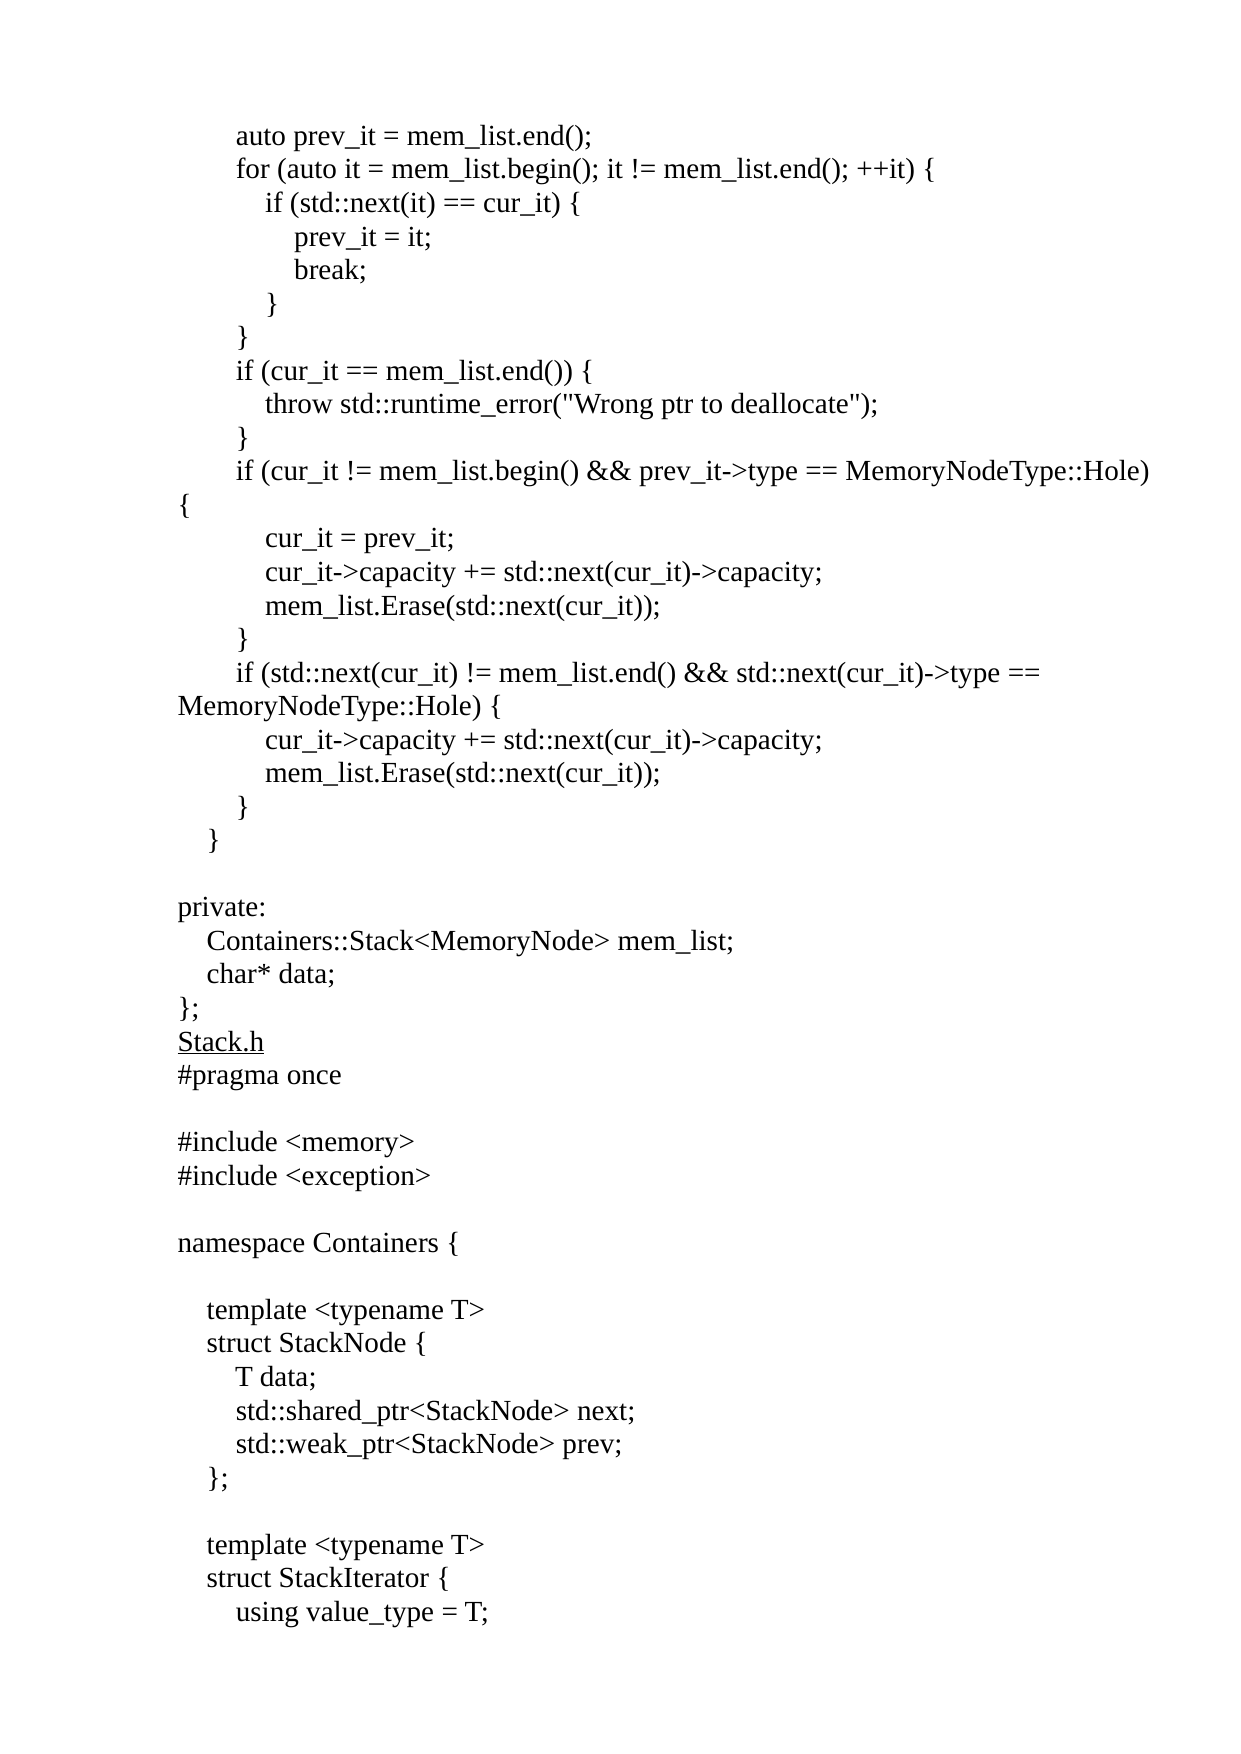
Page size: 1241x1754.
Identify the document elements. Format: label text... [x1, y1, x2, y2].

text if (std::next(cur_it) != mem_list.end() && std::next(cur_it)->type == MemoryNodeType::Hole) { [177, 655, 1152, 722]
text Stack.h [177, 1024, 1152, 1057]
text } [177, 420, 1152, 453]
text } [177, 286, 1152, 319]
text #pragma once [177, 1057, 1152, 1091]
text T data; [177, 1359, 1152, 1393]
text if (std::next(it) == cur_it) { [177, 185, 1152, 219]
text #include <exception> [177, 1158, 1152, 1191]
text cur_it = prev_it; [177, 521, 1152, 554]
text namespace Containers { [177, 1225, 1152, 1258]
text using value_type = T; [177, 1594, 1152, 1627]
text private: [177, 889, 1152, 923]
text template <typename T> [177, 1292, 1152, 1326]
text #include <memory> [177, 1124, 1152, 1158]
text Containers::Stack<MemoryNode> mem_list; [177, 923, 1152, 957]
text if (cur_it != mem_list.begin() && prev_it->type == MemoryNodeType::Hole) { [177, 453, 1152, 521]
text cur_it->capacity += std::next(cur_it)->capacity; [177, 554, 1152, 588]
text } [177, 789, 1152, 822]
text } [177, 822, 1152, 856]
text } [177, 319, 1152, 353]
text char* data; [177, 957, 1152, 990]
text struct StackNode { [177, 1326, 1152, 1359]
text prev_it = it; [177, 219, 1152, 252]
text mem_list.Erase(std::next(cur_it)); [177, 588, 1152, 621]
text std::weak_ptr<StackNode> prev; [177, 1426, 1152, 1460]
text } [177, 621, 1152, 655]
text throw std::runtime_error("Wrong ptr to deallocate"); [177, 386, 1152, 420]
text }; [177, 1460, 1152, 1493]
text struct StackIterator { [177, 1560, 1152, 1594]
text template <typename T> [177, 1527, 1152, 1560]
text break; [177, 252, 1152, 286]
text std::shared_ptr<StackNode> next; [177, 1393, 1152, 1426]
text for (auto it = mem_list.begin(); it != mem_list.end(); ++it) { [177, 152, 1152, 185]
text auto prev_it = mem_list.end(); [177, 118, 1152, 152]
text mem_list.Erase(std::next(cur_it)); [177, 755, 1152, 789]
text }; [177, 990, 1152, 1024]
text if (cur_it == mem_list.end()) { [177, 353, 1152, 386]
text cur_it->capacity += std::next(cur_it)->capacity; [177, 722, 1152, 755]
